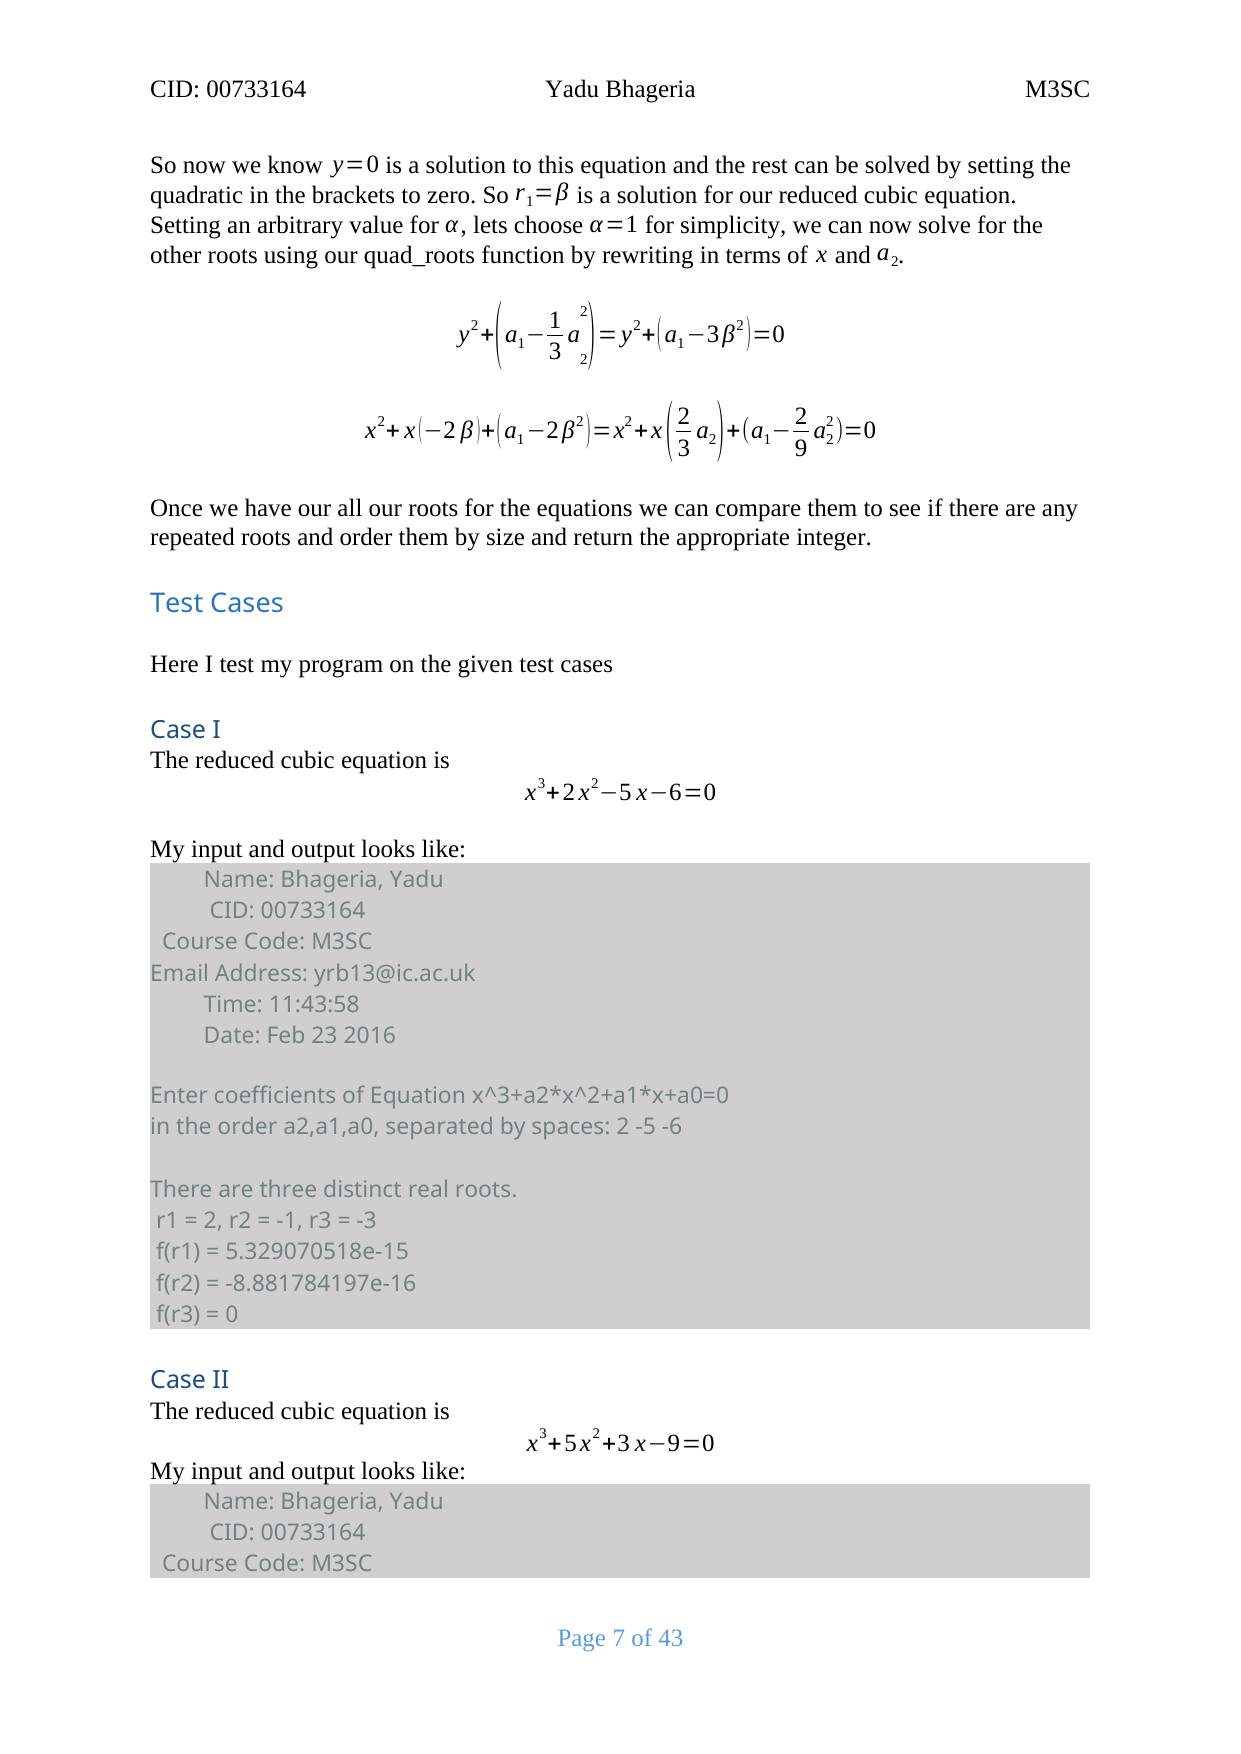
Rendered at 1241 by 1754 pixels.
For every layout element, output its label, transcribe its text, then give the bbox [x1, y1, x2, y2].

text Name: Bhageria, Yadu [150, 1484, 1090, 1516]
text CID: 00733164 [150, 894, 1090, 925]
text CID: 00733164 [150, 1516, 1090, 1547]
text My input and output looks like: [150, 1456, 1090, 1484]
text Email Address: yrb13@ic.ac.uk [150, 956, 1090, 988]
text Time: 11:43:58 [150, 988, 1090, 1019]
text Course Code: M3SC [150, 1547, 1090, 1578]
text f(r1) = 5.329070518e-15 [150, 1235, 1090, 1266]
text There are three distinct real roots. [150, 1173, 1090, 1204]
text f(r2) = -8.881784197e-16 [150, 1266, 1090, 1298]
text Date: Feb 23 2016 [150, 1019, 1090, 1050]
subtitle Case I [150, 711, 1090, 745]
text in the order a2,a1,a0, separated by spaces: 2 -5 -6 [150, 1110, 1090, 1141]
subtitle Test Cases [150, 584, 1090, 621]
text r1 = 2, r2 = -1, r3 = -3 [150, 1204, 1090, 1235]
text Course Code: M3SC [150, 925, 1090, 956]
text The reduced cubic equation is [150, 1396, 1090, 1425]
text So now we know is a solution to this equation and the rest can be solved by setting the quadratic in the brackets to zero. So is a solution for our reduced cubic equation. Setting an arbitrary value for , lets choose for simplicity, we can now solve for the other roots using our quad_roots function by rewriting in terms of and . [150, 150, 1090, 270]
text Once we have our all our roots for the equations we can compare them to see if there are any repeated roots and order them by size and return the appropriate integer. [150, 493, 1090, 551]
text Here I test my program on the given test cases [150, 649, 1090, 678]
text The reduced cubic equation is [150, 745, 1090, 774]
text f(r3) = 0 [150, 1298, 1090, 1329]
text Enter coefficients of Equation x^3+a2*x^2+a1*x+a0=0 [150, 1079, 1090, 1110]
subtitle Case II [150, 1362, 1090, 1396]
text My input and output looks like: [150, 834, 1090, 863]
text Name: Bhageria, Yadu [150, 863, 1090, 894]
